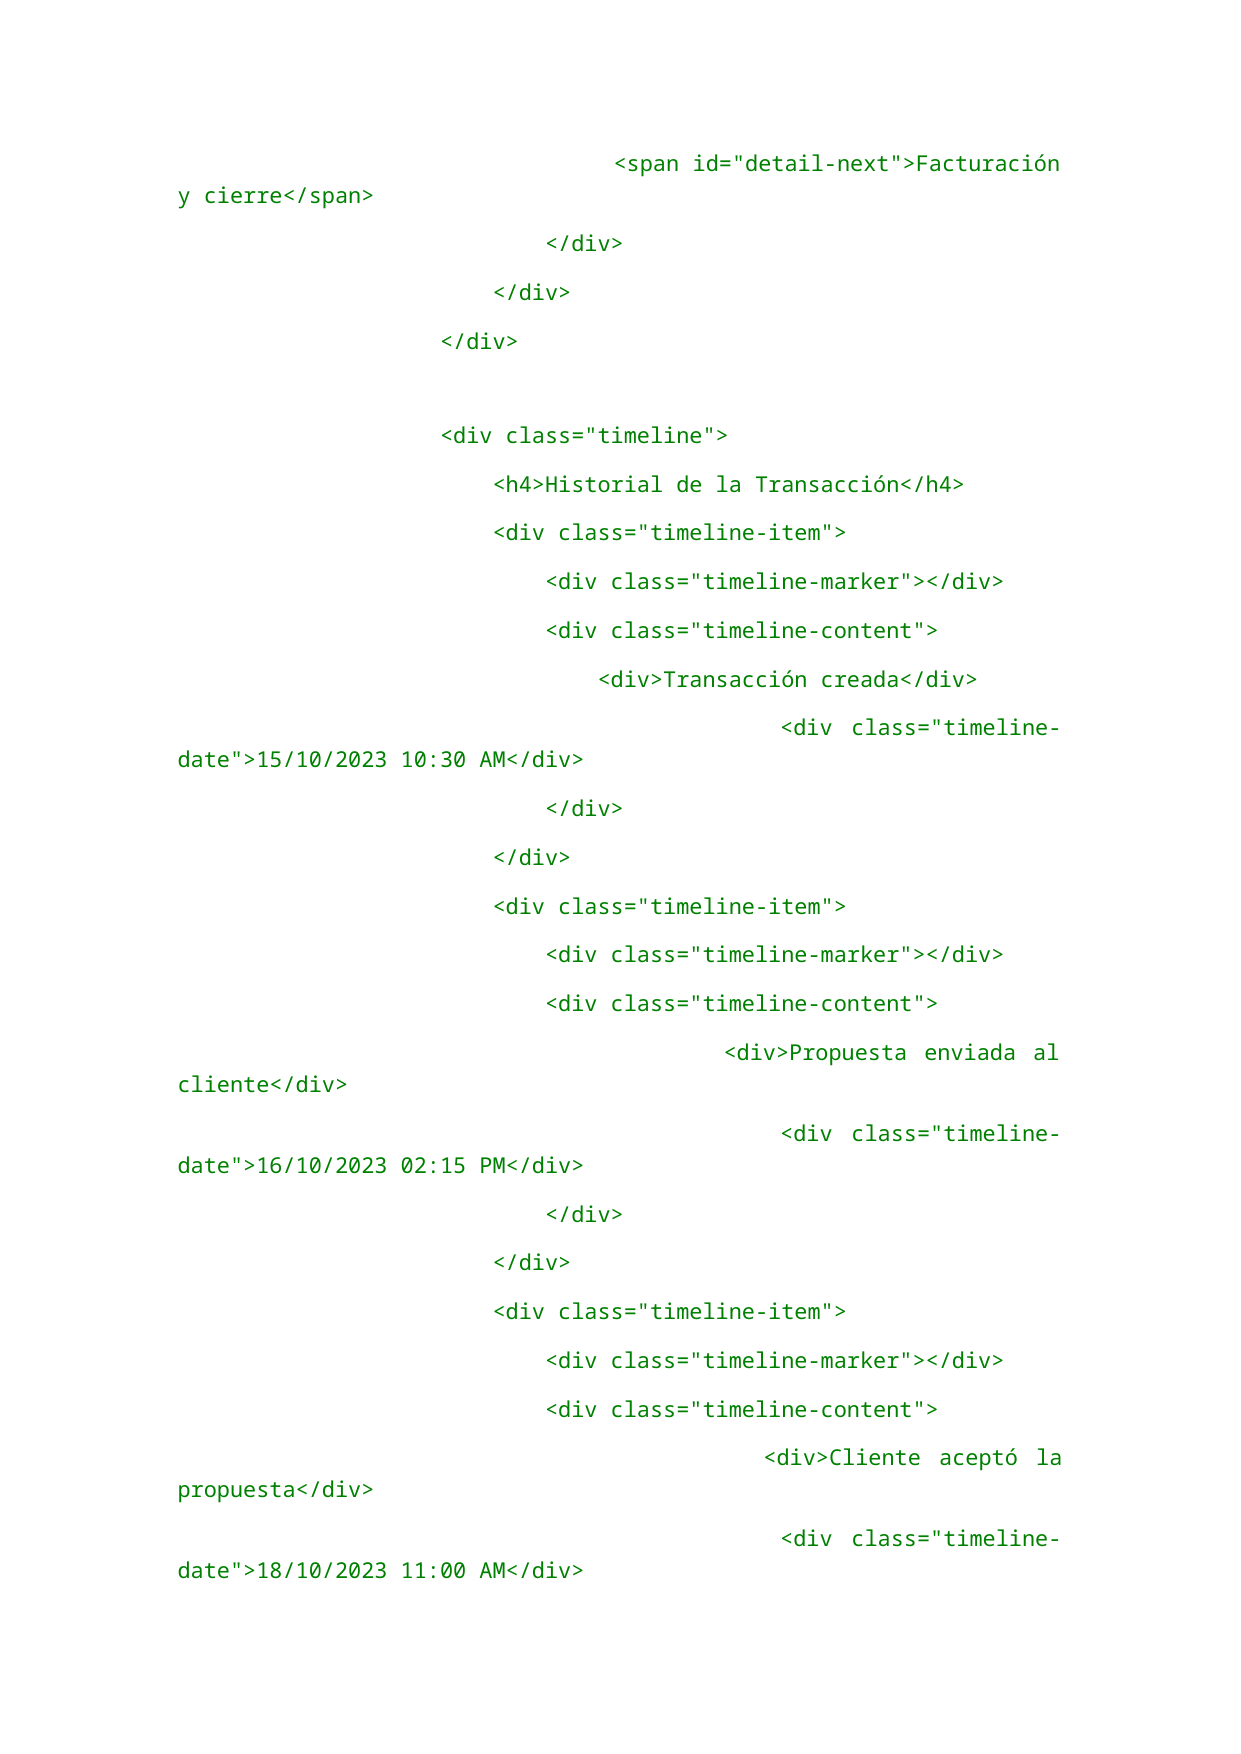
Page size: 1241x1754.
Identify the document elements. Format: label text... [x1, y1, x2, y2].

text <div>Cliente aceptó la propuesta</div> [177, 1442, 1063, 1504]
text <div class="timeline-marker"></div> [177, 566, 1063, 596]
text <div class="timeline-content"> [177, 615, 1063, 644]
text <div class="timeline-content"> [177, 1393, 1063, 1423]
text <div class="timeline-item"> [177, 517, 1063, 547]
text <div class="timeline-marker"></div> [177, 1345, 1063, 1374]
text </div> [177, 228, 1063, 258]
text </div> [177, 793, 1063, 823]
text </div> [177, 842, 1063, 872]
text <div class="timeline-date">16/10/2023 02:15 PM</div> [177, 1118, 1063, 1179]
text </div> [177, 1198, 1063, 1228]
text <h4>Historial de la Transacción</h4> [177, 468, 1063, 498]
text <div class="timeline-item"> [177, 891, 1063, 920]
text <div class="timeline-item"> [177, 1296, 1063, 1326]
text </div> [177, 277, 1063, 307]
text <div>Propuesta enviada al cliente</div> [177, 1037, 1063, 1099]
text </div> [177, 326, 1063, 356]
text </div> [177, 1247, 1063, 1277]
text <div class="timeline"> [177, 420, 1063, 449]
text <div>Transacción creada</div> [177, 663, 1063, 693]
text <div class="timeline-marker"></div> [177, 939, 1063, 969]
text <span id="detail-next">Facturación y cierre</span> [177, 148, 1063, 209]
text <div class="timeline-content"> [177, 988, 1063, 1018]
text <div class="timeline-date">18/10/2023 11:00 AM</div> [177, 1523, 1063, 1585]
text <div class="timeline-date">15/10/2023 10:30 AM</div> [177, 712, 1063, 774]
